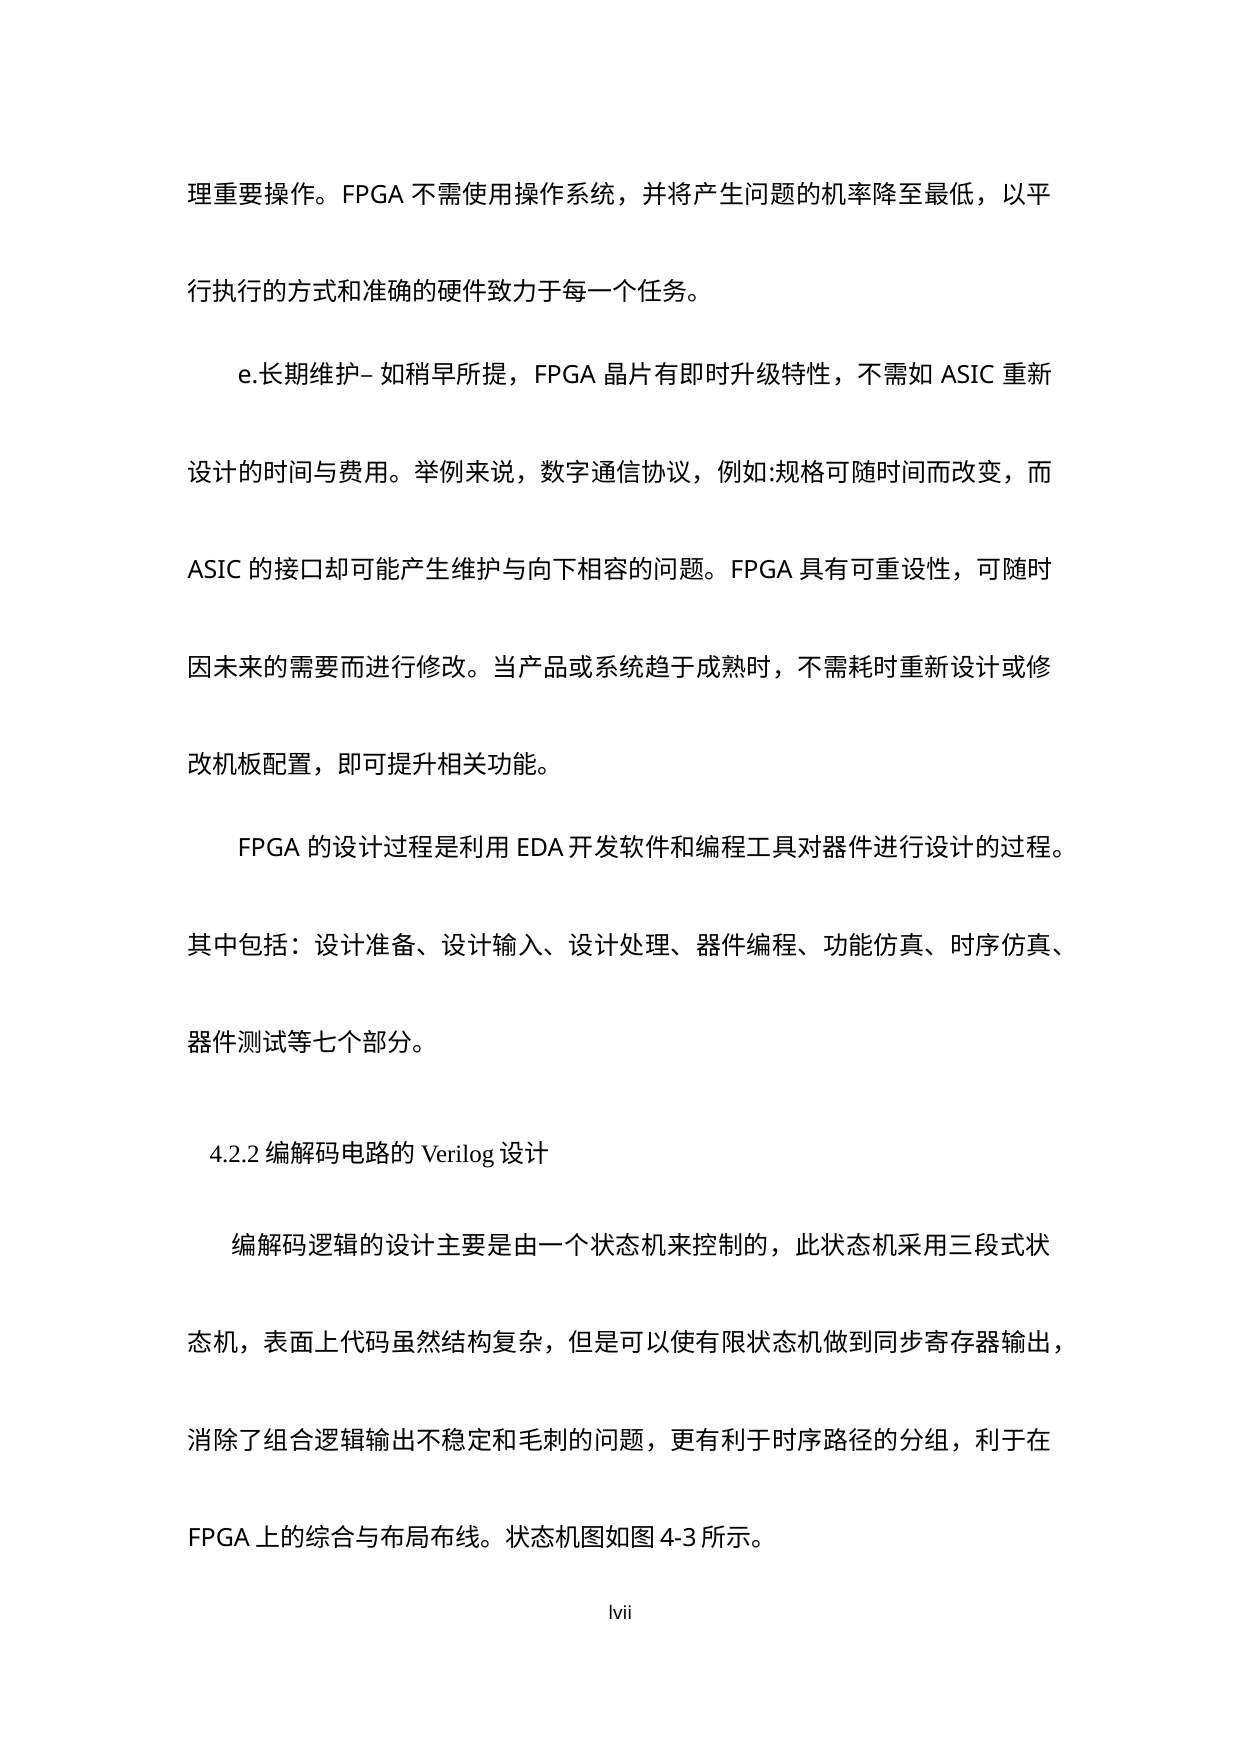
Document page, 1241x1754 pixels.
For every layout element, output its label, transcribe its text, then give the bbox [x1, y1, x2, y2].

subtitle 4.2.2 编解码电路的Verilog设计 [209, 1119, 1031, 1184]
text FPGA 的设计过程是利用EDA开发软件和编程工具对器件进行设计的过程。其中包括：设计准备、设计输入、设计处理、器件编程、功能仿真、时序仿真、器件测试等七个部分。 [187, 813, 1053, 1073]
text 编解码逻辑的设计主要是由一个状态机来控制的，此状态机采用三段式状态机，表面上代码虽然结构复杂，但是可以使有限状态机做到同步寄存器输出，消除了组合逻辑输出不稳定和毛刺的问题，更有利于时序路径的分组，利于在FPGA上的综合与布局布线。状态机图如图4-3所示。 [187, 1211, 1053, 1568]
text e.长期维护– 如稍早所提，FPGA 晶片有即时升级特性，不需如 ASIC 重新设计的时间与费用。举例来说，数字通信协议，例如:规格可随时间而改变，而 ASIC 的接口却可能产生维护与向下相容的问题。FPGA 具有可重设性，可随时因未来的需要而进行修改。当产品或系统趋于成熟时，不需耗时重新设计或修改机板配置，即可提升相关功能。 [187, 340, 1053, 795]
